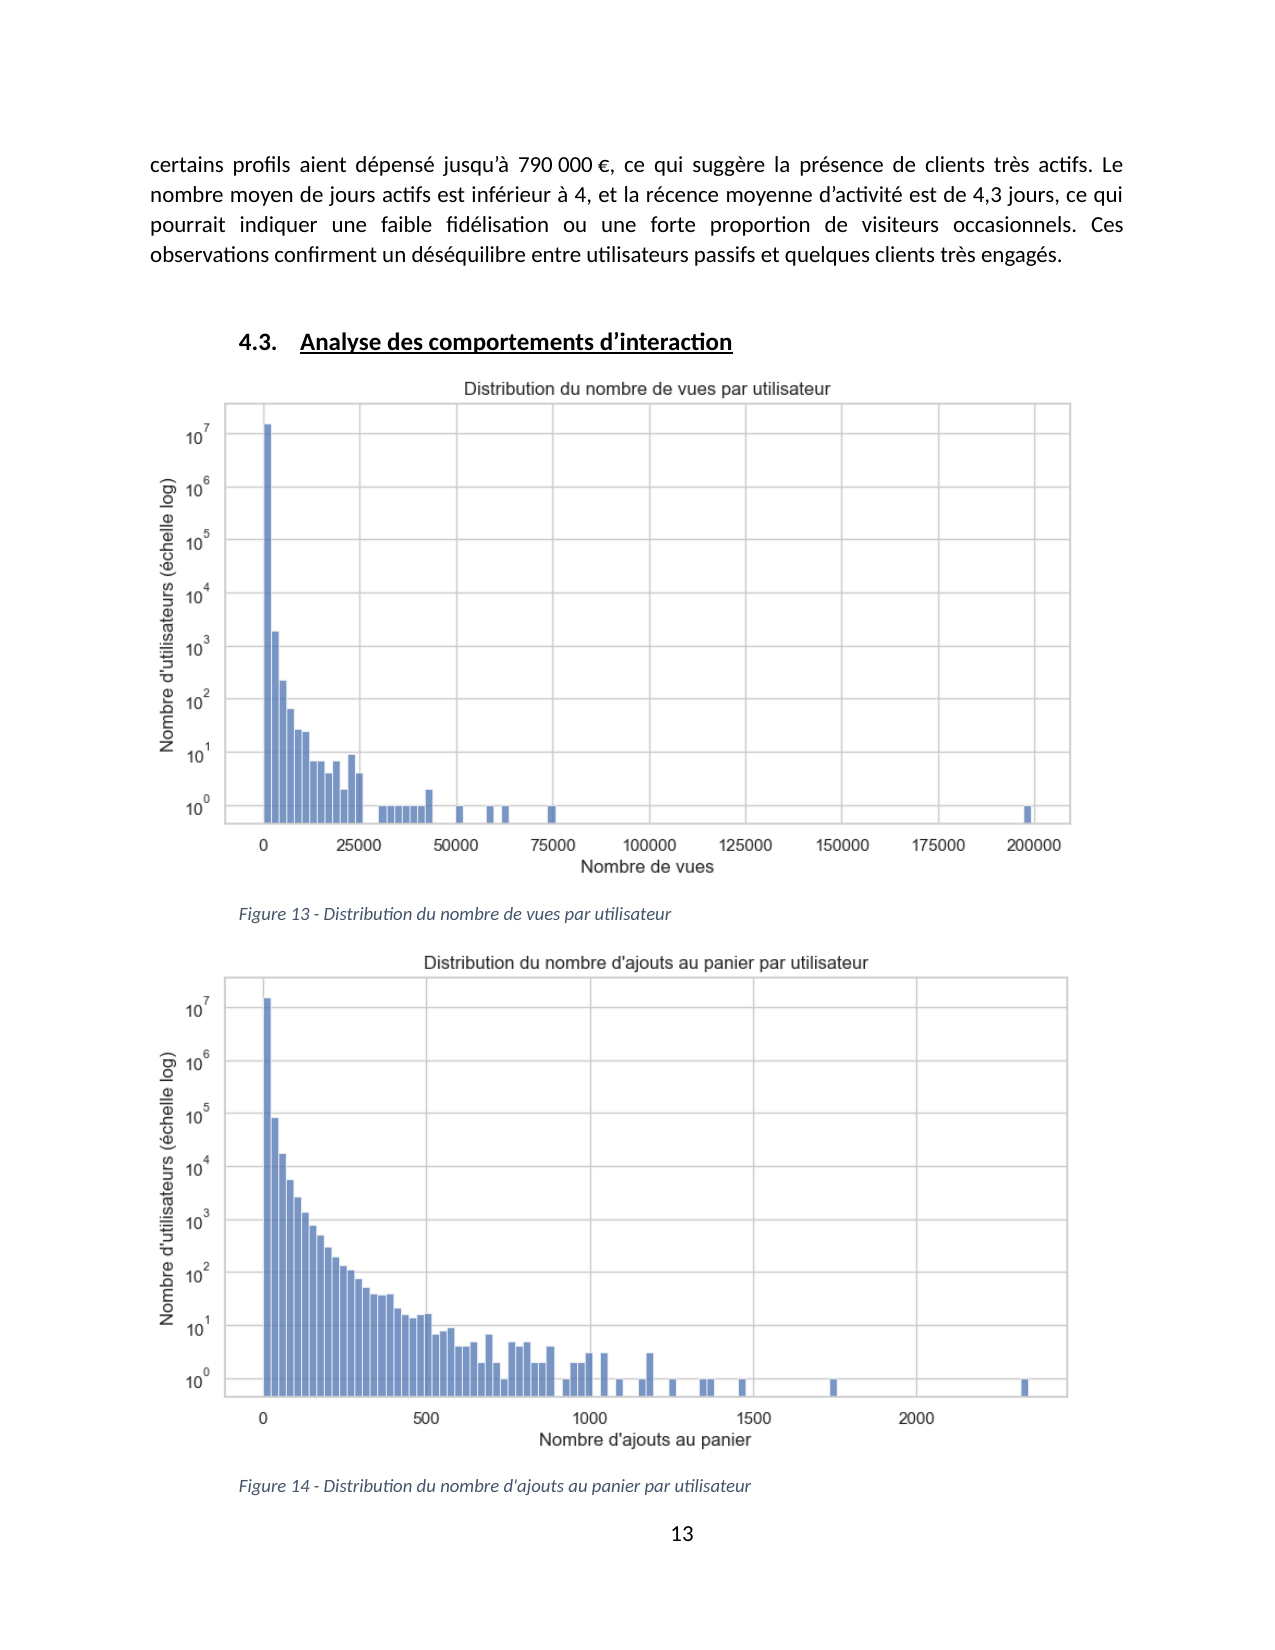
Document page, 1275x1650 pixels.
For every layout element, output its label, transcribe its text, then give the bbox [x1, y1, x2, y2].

picture [150, 945, 1077, 1460]
text Figure 13 - Distribution du nombre de vues par utilisateur [150, 902, 1125, 924]
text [150, 150, 1125, 269]
text Figure 14 - Distribution du nombre d'ajouts au panier par utilisateur [150, 1474, 1125, 1497]
picture [150, 371, 1080, 887]
list Analyse des comportements d’interaction [239, 326, 1125, 357]
